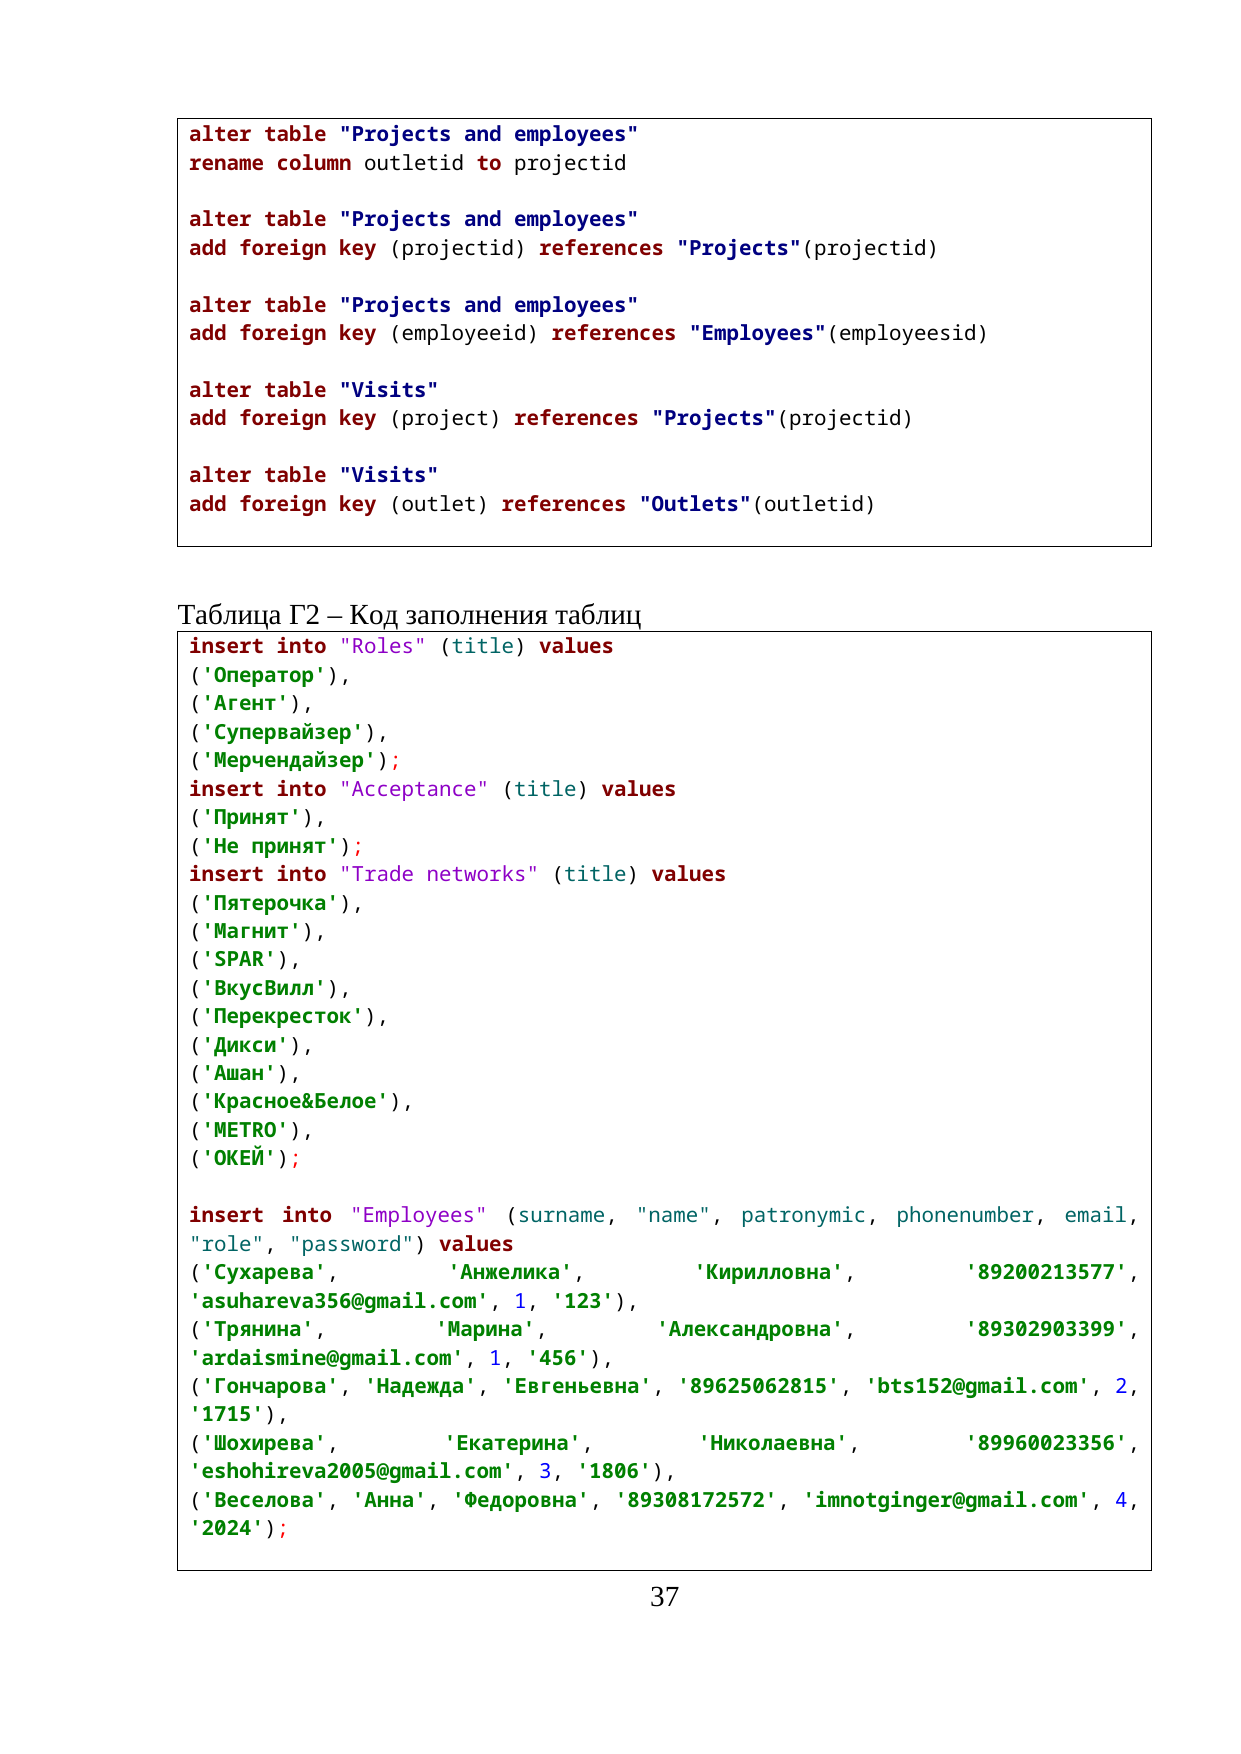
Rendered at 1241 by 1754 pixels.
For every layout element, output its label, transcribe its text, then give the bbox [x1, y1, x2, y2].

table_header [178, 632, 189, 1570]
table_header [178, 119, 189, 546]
text Таблица Г2 – Код заполнения таблиц [177, 597, 1152, 631]
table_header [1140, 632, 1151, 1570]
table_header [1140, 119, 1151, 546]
